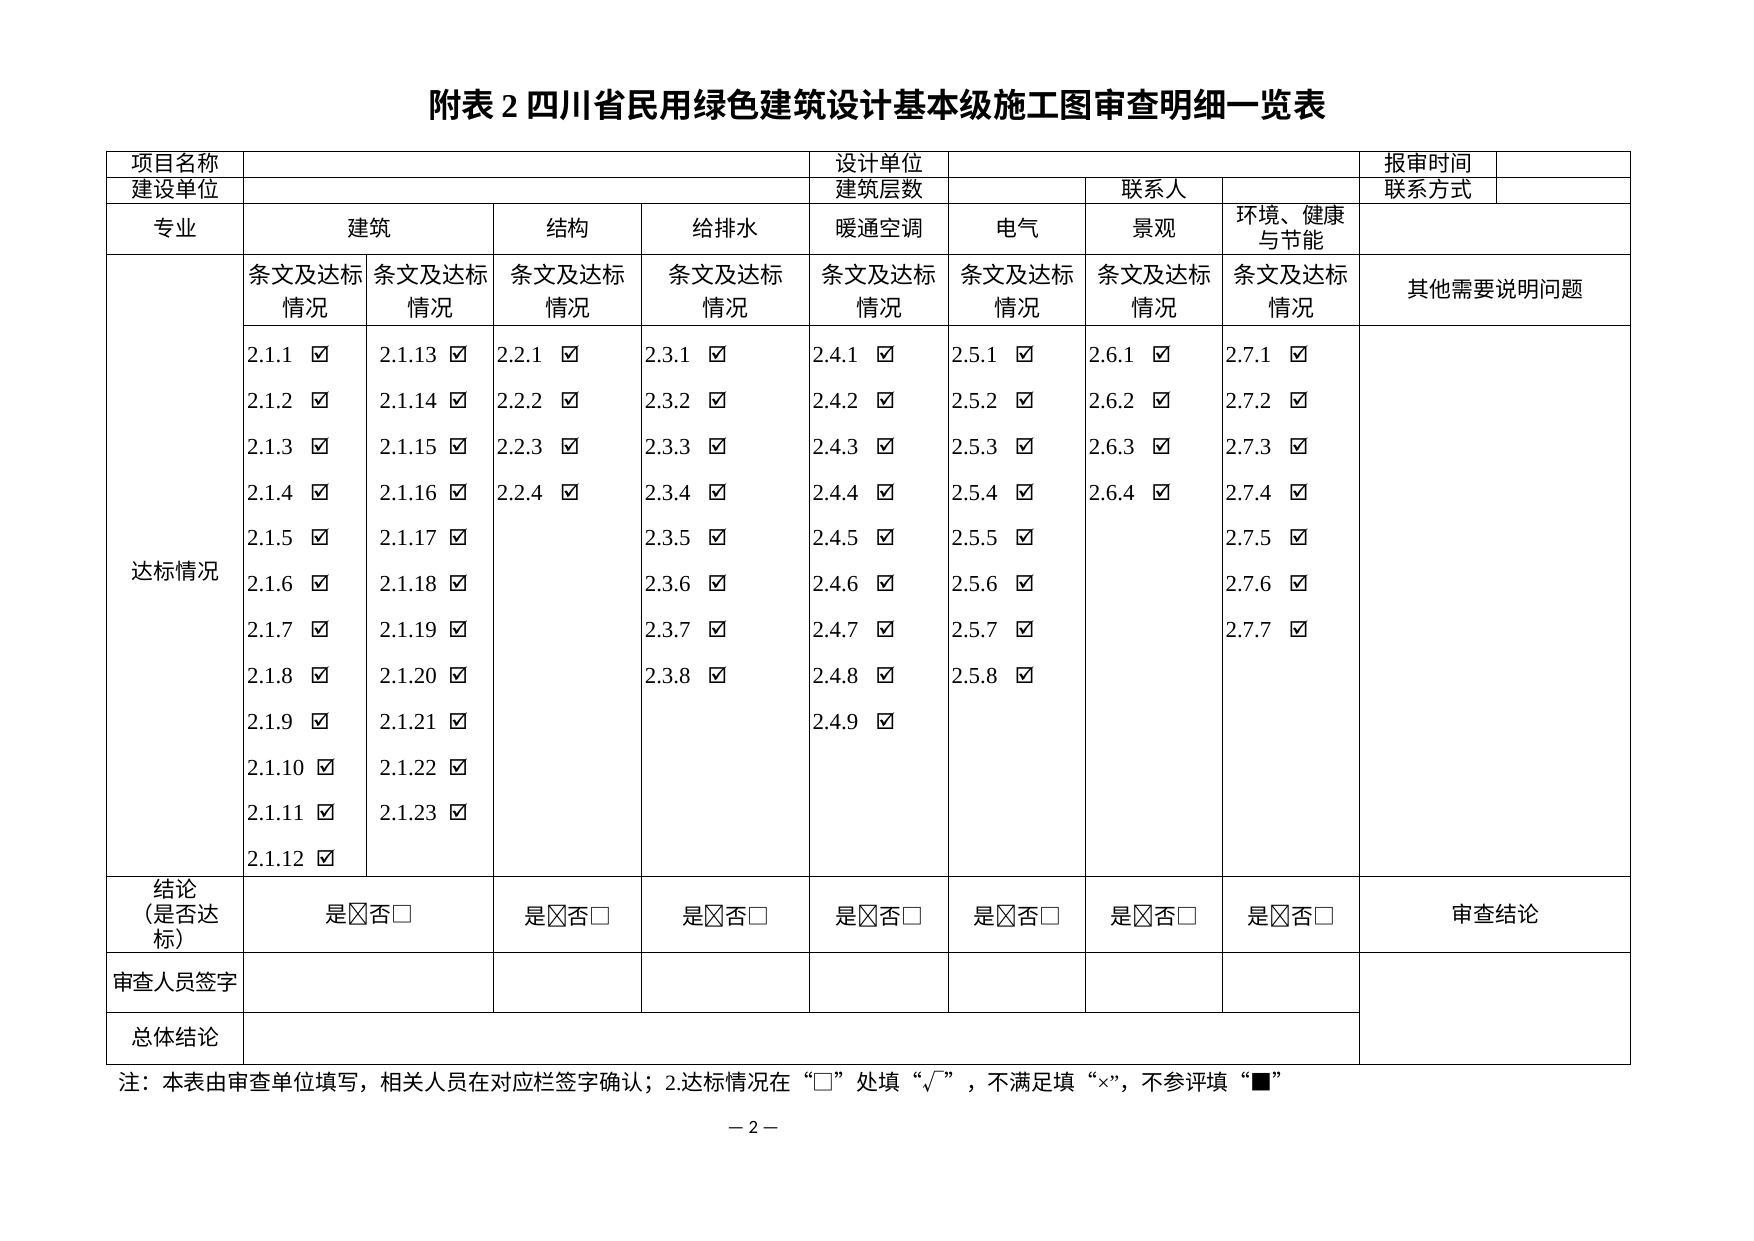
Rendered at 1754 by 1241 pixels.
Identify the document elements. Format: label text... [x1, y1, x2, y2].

table_cell 建设单位 [107, 178, 243, 203]
table_cell 条文及达标 情况 [642, 255, 809, 325]
table_cell 是否□ [494, 877, 641, 952]
table_cell 是否□ [1086, 877, 1222, 952]
table_cell [494, 326, 641, 876]
table_cell [494, 953, 641, 1012]
table_cell 联系方式 [1360, 178, 1496, 203]
table_cell [1086, 953, 1222, 1012]
table_cell 给排水 [642, 204, 809, 254]
table_cell 其他需要说明问题 [1360, 255, 1630, 325]
table_cell [1086, 326, 1222, 876]
table_cell [244, 326, 366, 876]
table_cell [1360, 953, 1630, 1063]
table_cell 结构 [494, 204, 641, 254]
table_cell [949, 953, 1085, 1012]
table_cell 2.4.9 [810, 326, 948, 876]
text 注：本表由审查单位填写，相关人员在对应栏签字确认；2.达标情况在“□”处填“√”，不满足填“×”，不参评填“■” [118, 1064, 1636, 1096]
table_cell 条文及达标情况 [1223, 255, 1359, 325]
table_header 项目名称 [107, 152, 243, 177]
table_cell 条文及达标情况 [810, 255, 948, 325]
table_cell 达标情况 [107, 255, 243, 876]
table_cell 暖通空调 [810, 204, 948, 254]
table_cell [810, 953, 948, 1012]
table_cell 建筑 [244, 204, 493, 254]
table_cell [244, 1013, 1359, 1063]
table_cell 专业 [107, 204, 243, 254]
table_cell 是否□ [810, 877, 948, 952]
table_header 设计单位 [810, 152, 948, 177]
table_cell 条文及达标情况 [367, 255, 493, 325]
table_cell 结论 （是否达标） [107, 877, 243, 952]
table_cell 是否□ [949, 877, 1085, 952]
table_cell [1223, 953, 1359, 1012]
table_cell 建筑层数 [810, 178, 948, 203]
table_cell 总体结论 [107, 1013, 243, 1063]
table_cell [949, 326, 1085, 876]
table_cell [367, 326, 493, 876]
table_cell 是否□ [244, 877, 493, 952]
table_cell 条文及达标情况 [1086, 255, 1222, 325]
table_cell 是否□ [642, 877, 809, 952]
table_header 报审时间 [1360, 152, 1496, 177]
text 附表2 四川省民用绿色建筑设计基本级施工图审查明细一览表 [118, 84, 1636, 126]
table_cell [1223, 178, 1359, 203]
table_cell [244, 953, 493, 1012]
table_cell 景观 [1086, 204, 1222, 254]
table_cell 电气 [949, 204, 1085, 254]
table_cell 条文及达标情况 [244, 255, 366, 325]
table_cell [642, 953, 809, 1012]
table_cell [1360, 204, 1630, 254]
table_cell [1360, 326, 1630, 876]
table_cell 条文及达标 情况 [494, 255, 641, 325]
table_cell [642, 326, 809, 876]
table_cell 环境、健康与节能 [1223, 204, 1359, 254]
table_cell 条文及达标情况 [949, 255, 1085, 325]
table_cell [1497, 178, 1630, 203]
table_header [949, 152, 1359, 177]
table_cell [244, 178, 809, 203]
table_cell 是否□ [1223, 877, 1359, 952]
table_cell 联系人 [1086, 178, 1222, 203]
table_header [244, 152, 809, 177]
table_cell 审查人员签字 [107, 953, 243, 1012]
table_cell 审查结论 [1360, 877, 1630, 952]
table_header [1497, 152, 1630, 177]
table_cell [1223, 326, 1359, 876]
table_cell [949, 178, 1085, 203]
